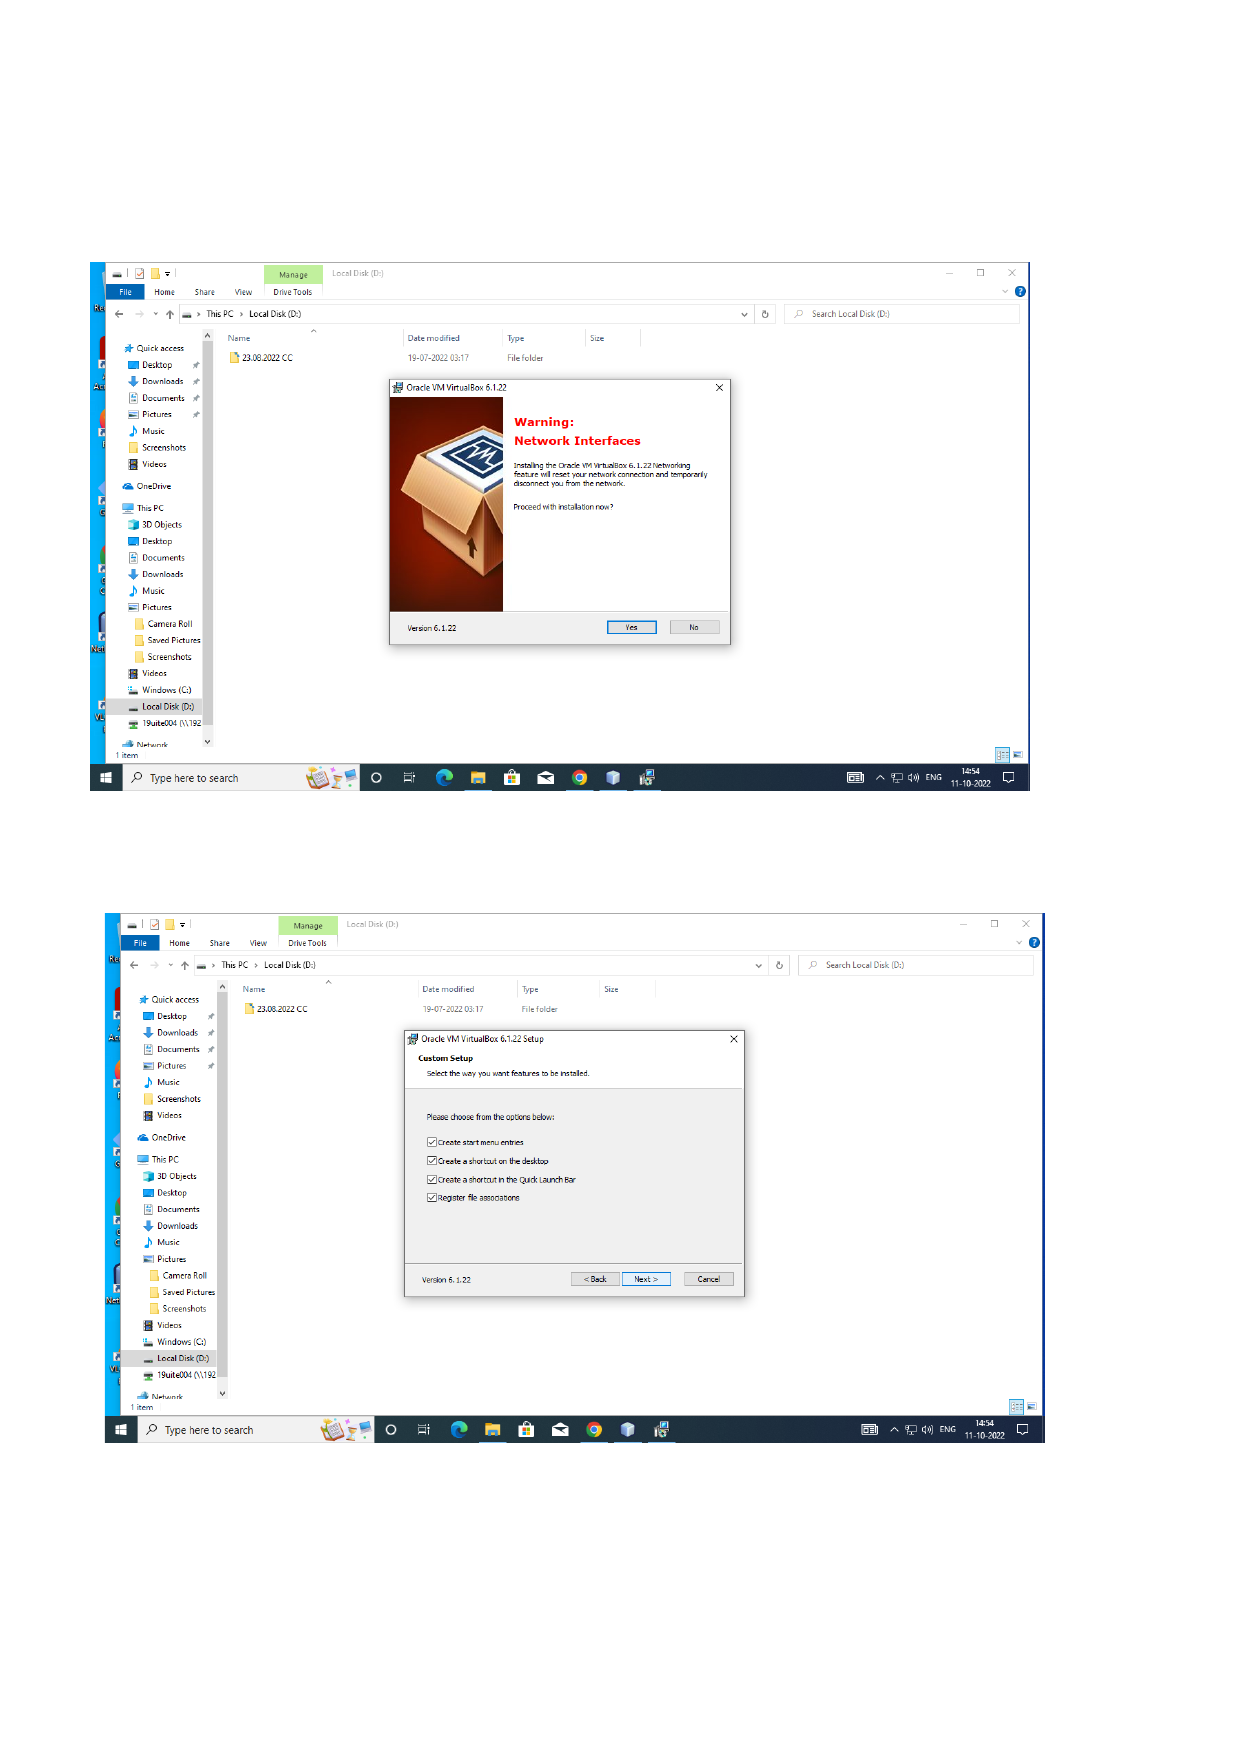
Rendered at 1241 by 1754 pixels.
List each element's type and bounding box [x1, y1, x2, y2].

picture [90, 262, 1030, 791]
picture [104, 913, 1045, 1443]
